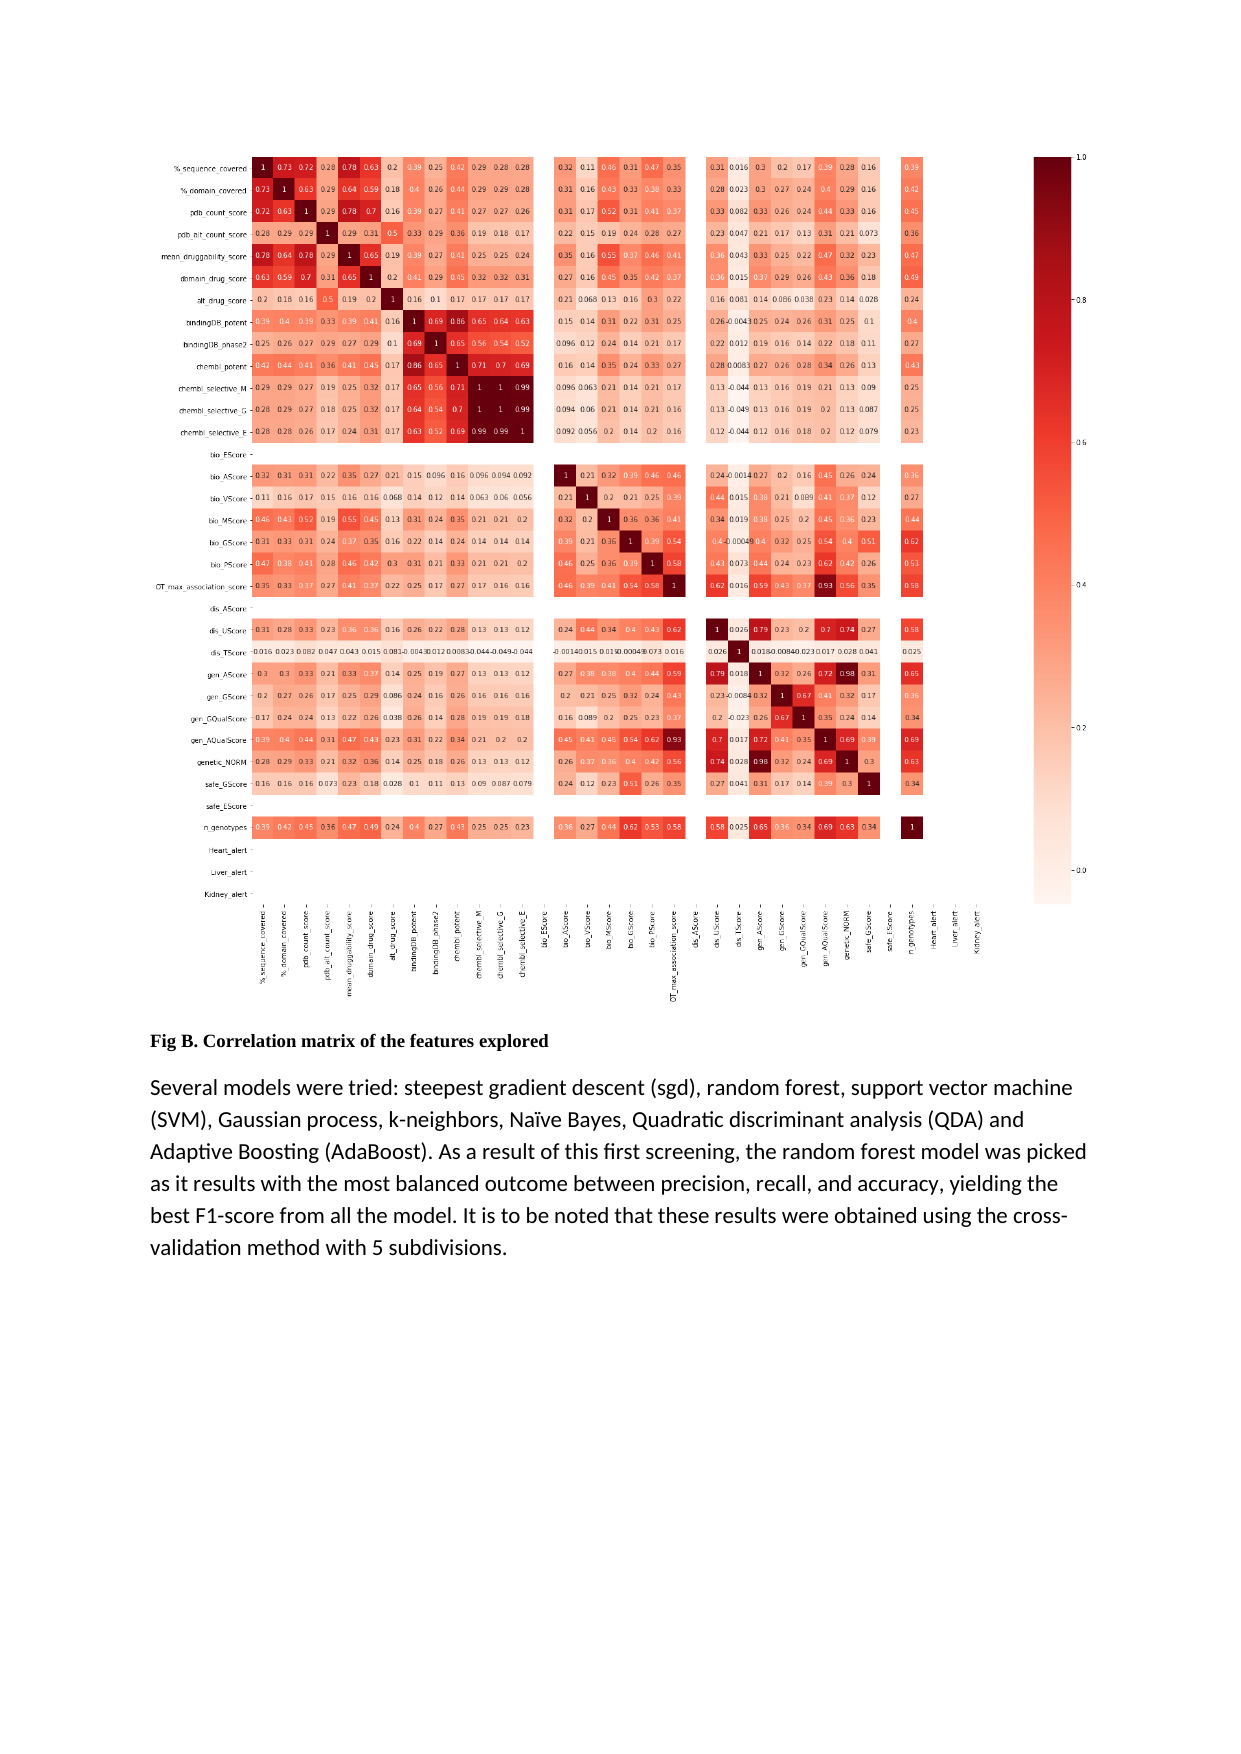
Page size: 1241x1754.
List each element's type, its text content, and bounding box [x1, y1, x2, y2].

text Fig B. Correlation matrix of the features explored [150, 1030, 1090, 1052]
text Several models were tried: steepest gradient descent (sgd), random forest, support vector machine (SVM), Gaussian process, k-neighbors, Naïve Bayes, Quadratic discriminant analysis (QDA) and Adaptive Boosting (AdaBoost). As a result of this first screening, the random forest model was picked as it results with the most balanced outcome between precision, recall, and accuracy, yielding the best F1-score from all the model. It is to be noted that these results were obtained using the cross-validation method with 5 subdivisions. [150, 1073, 1090, 1262]
picture [150, 150, 1091, 1006]
